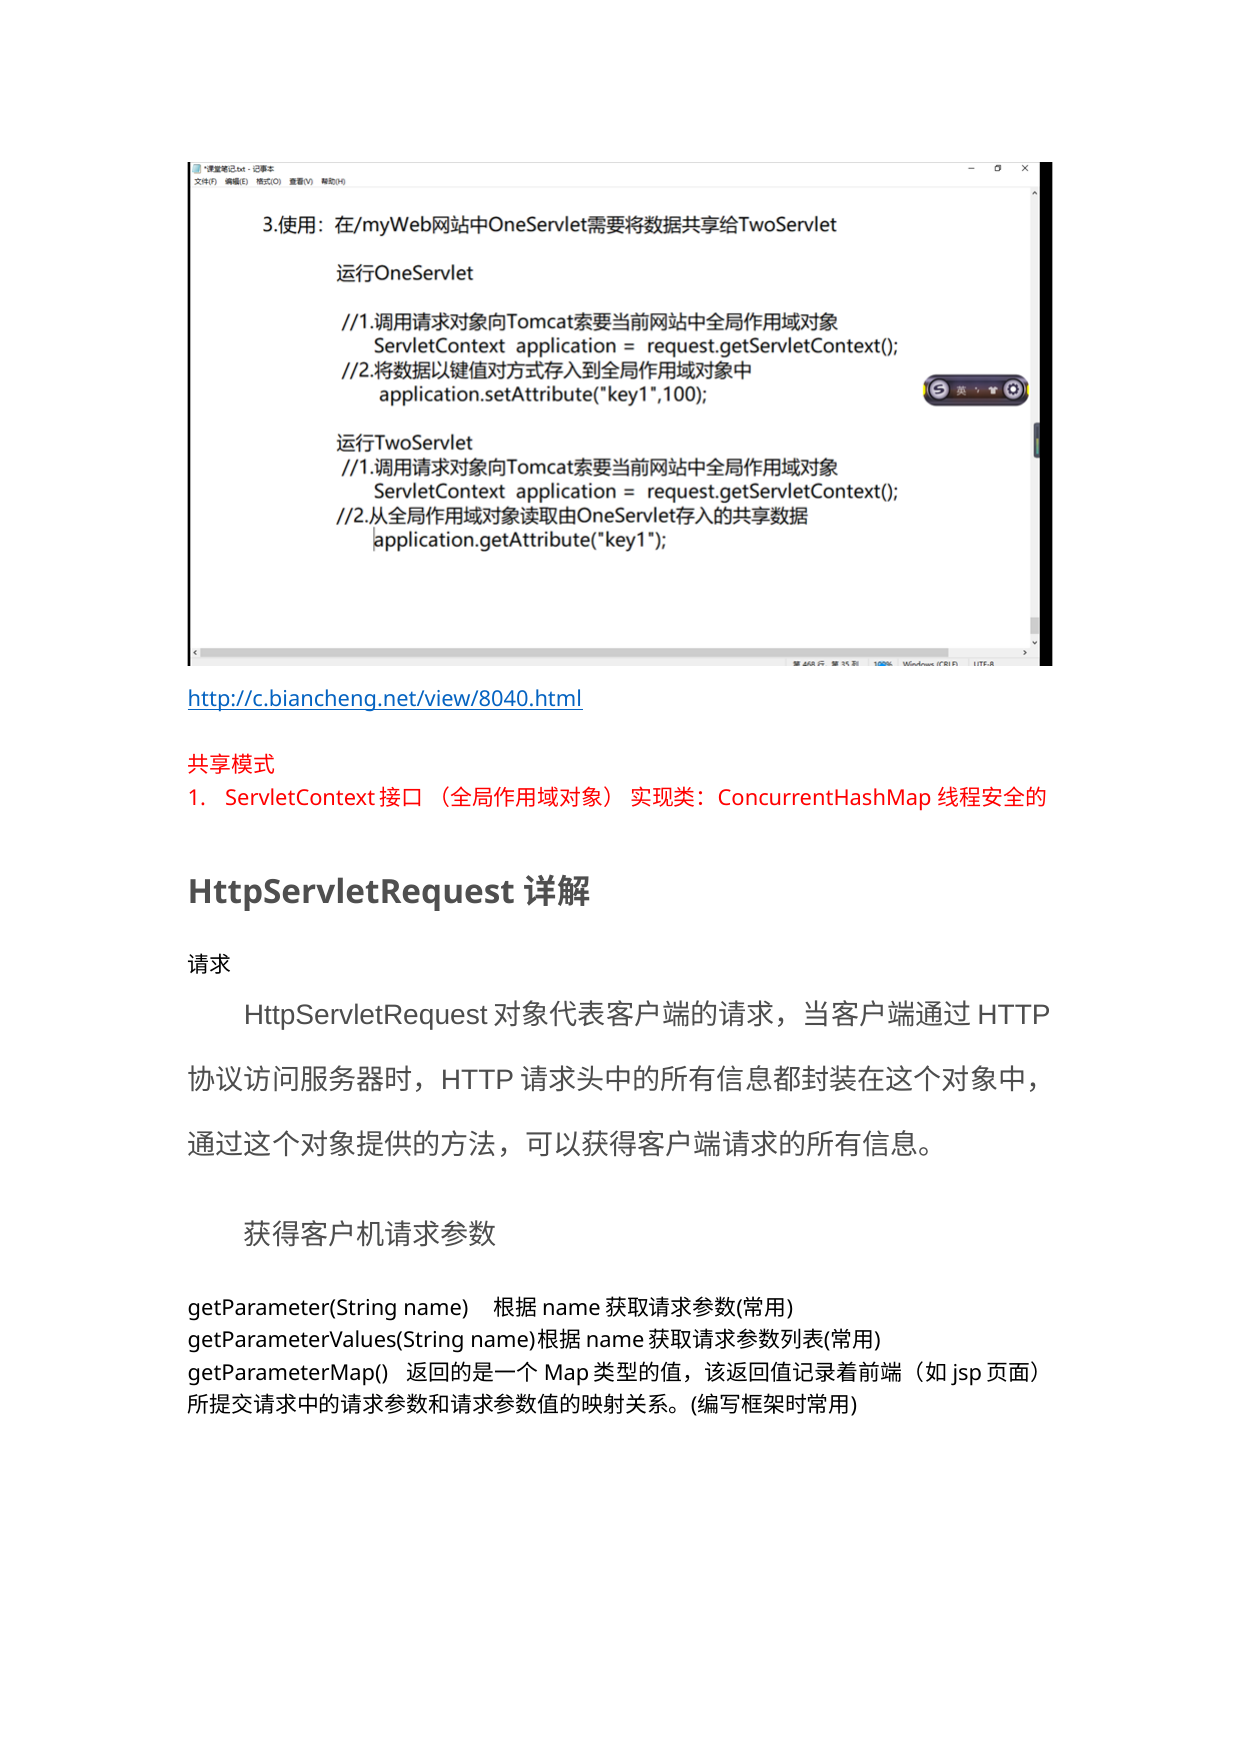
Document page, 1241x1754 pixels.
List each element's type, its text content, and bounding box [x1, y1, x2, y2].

text 获得客户机请求参数 [187, 1199, 1053, 1264]
subtitle HttpServletRequest 详解 [187, 857, 1053, 922]
text HttpServletRequest对象代表客户端的请求，当客户端通过HTTP协议访问服务器时，HTTP请求头中的所有信息都封装在这个对象中，通过这个对象提供的方法，可以获得客户端请求的所有信息。 [187, 979, 1053, 1174]
text getParameterValues(String name) 根据name获取请求参数列表(常用) [187, 1322, 1053, 1354]
picture [187, 162, 1053, 666]
text getParameterMap() 返回的是一个Map类型的值，该返回值记录着前端（如jsp页面）所提交请求中的请求参数和请求参数值的映射关系。(编写框架时常用) [187, 1354, 1053, 1419]
text getParameter(String name) 根据name获取请求参数(常用) [187, 1289, 1053, 1322]
text 共享模式 [187, 747, 1053, 779]
text http://c.biancheng.net/view/8040.html [187, 682, 1053, 714]
text 请求 [187, 947, 1053, 979]
list ServletContext接口 （全局作用域对象） 实现类：ConcurrentHashMap 线程安全的 [187, 779, 1053, 812]
